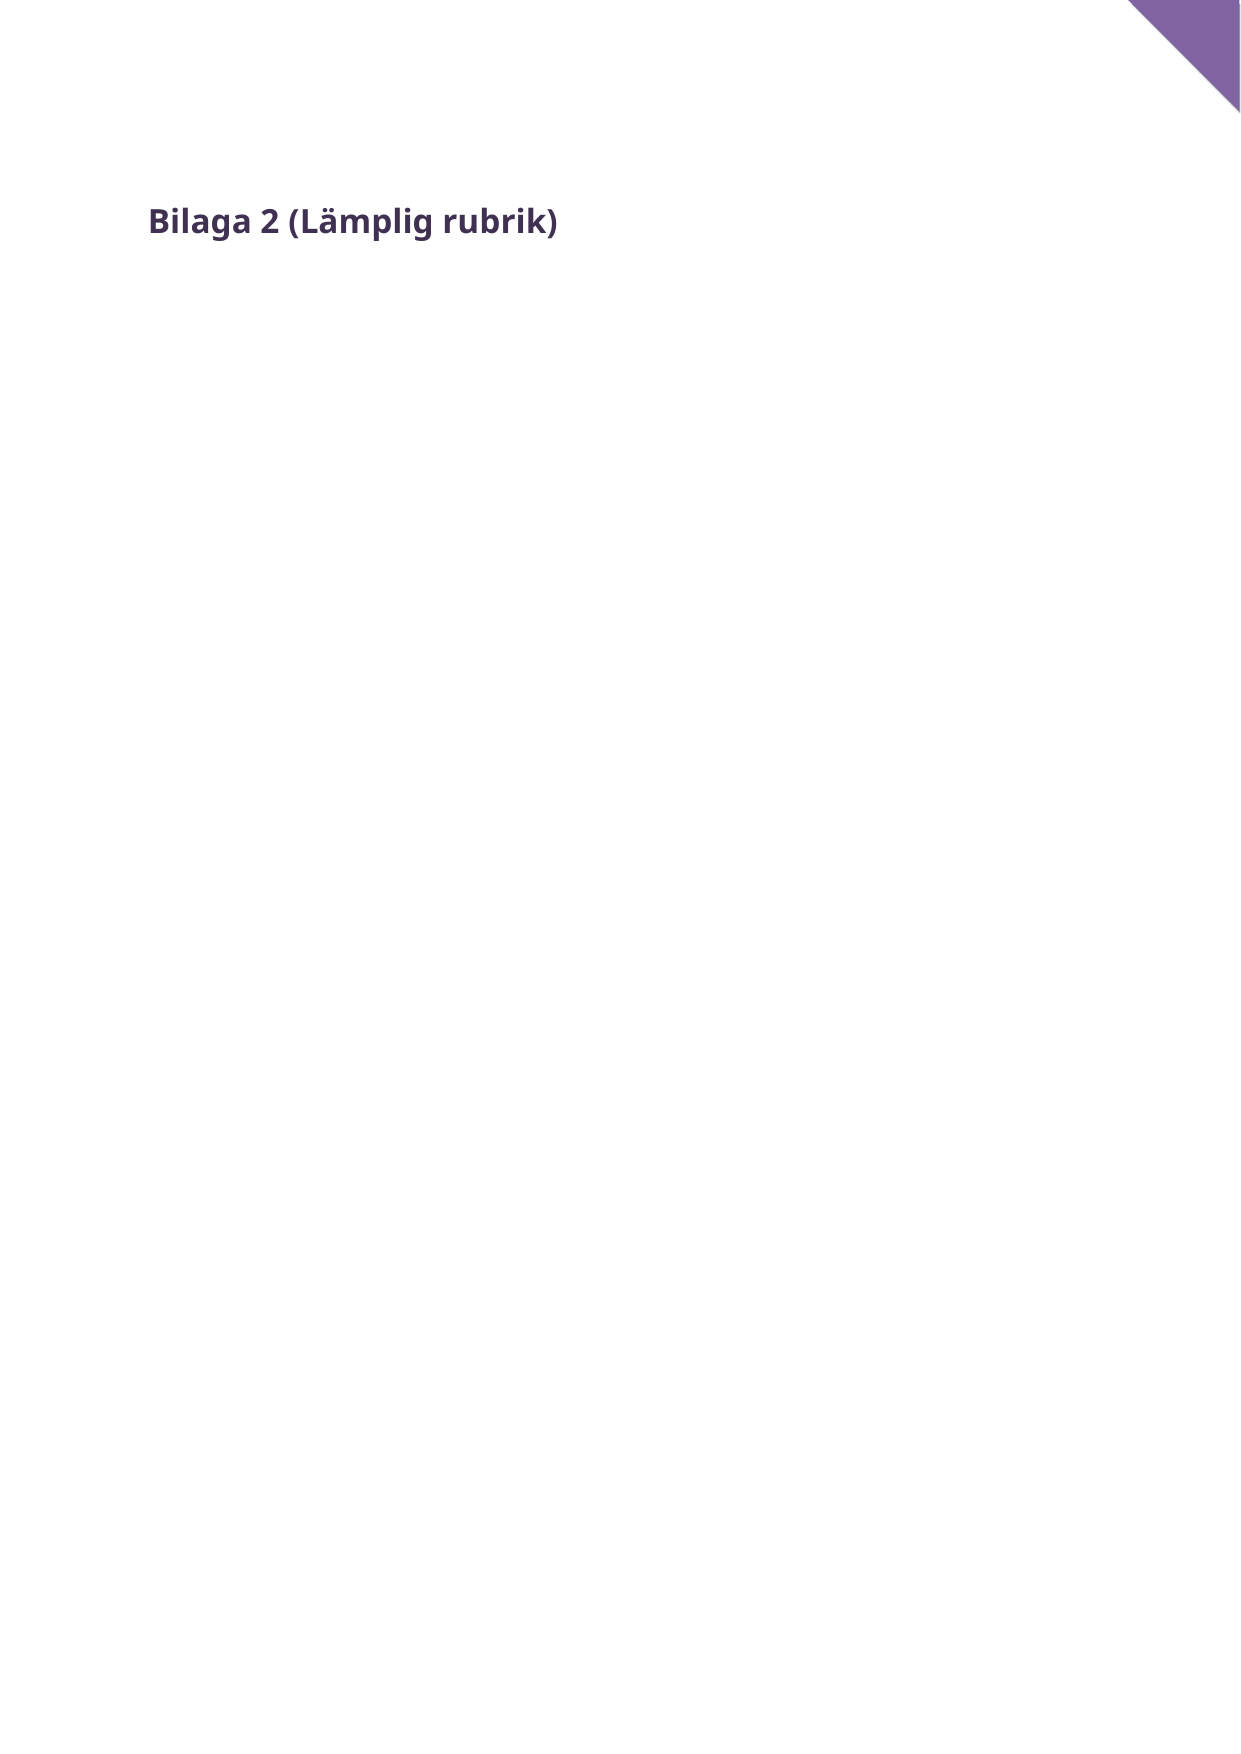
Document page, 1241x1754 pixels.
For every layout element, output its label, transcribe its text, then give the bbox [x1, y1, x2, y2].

text Bilaga 2 (Lämplig rubrik) [148, 198, 1093, 243]
